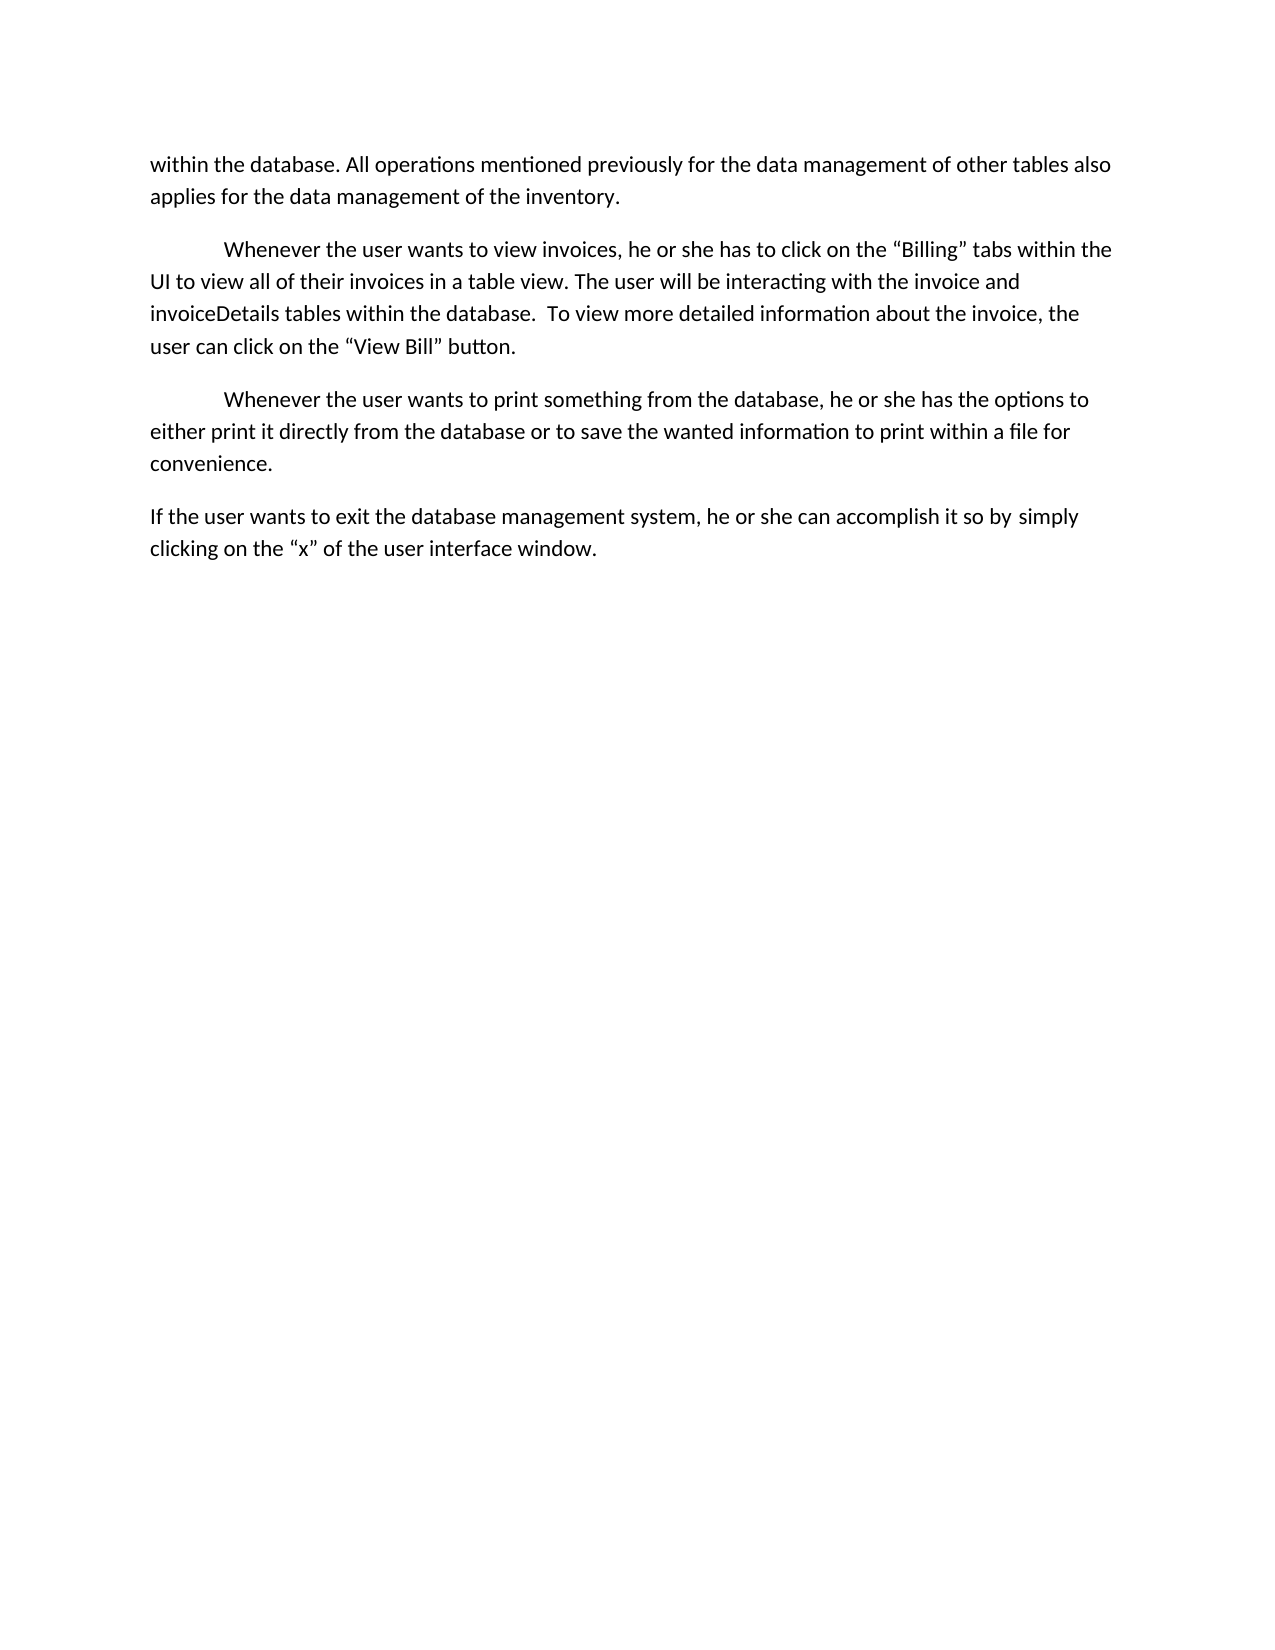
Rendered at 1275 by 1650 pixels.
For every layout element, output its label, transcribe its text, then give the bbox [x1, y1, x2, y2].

text Whenever the user wants to print something from the database, he or she has the options to either print it directly from the database or to save the wanted information to print within a file for convenience. [150, 385, 1125, 477]
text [150, 150, 1125, 210]
text Whenever the user wants to view invoices, he or she has to click on the “Billing” tabs within the UI to view all of their invoices in a table view. The user will be interacting with the invoice and invoiceDetails tables within the database. To view more detailed information about the invoice, the user can click on the “View Bill” button. [150, 235, 1125, 360]
text If the user wants to exit the database management system, he or she can accomplish it so by simply clicking on the “x” of the user interface window. [150, 502, 1125, 562]
